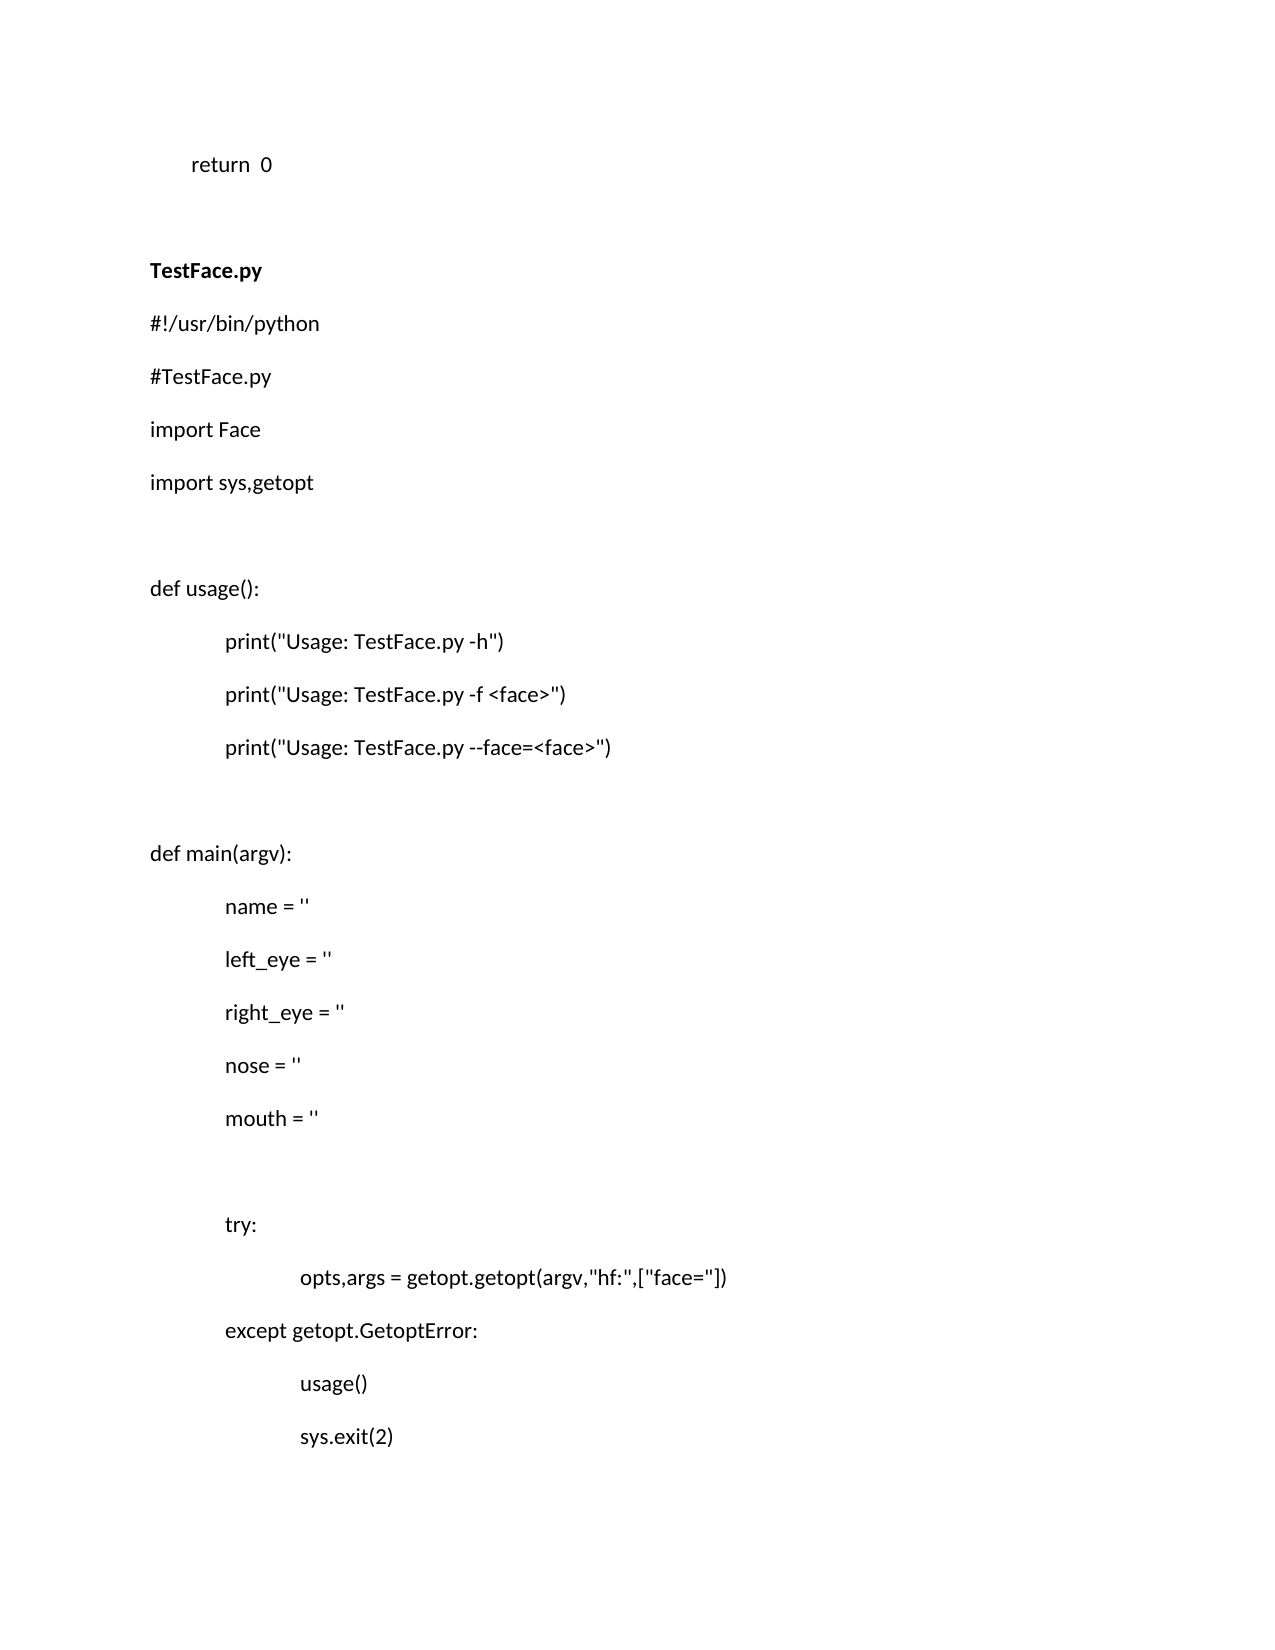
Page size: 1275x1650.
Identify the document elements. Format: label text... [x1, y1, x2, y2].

text TestFace.py [150, 256, 1125, 284]
text nose = '' [150, 1051, 1125, 1079]
text #TestFace.py [150, 362, 1125, 390]
text import sys,getopt [150, 468, 1125, 496]
text print("Usage: TestFace.py --face=<face>") [150, 733, 1125, 761]
text return 0 [150, 150, 1125, 178]
text usage() [150, 1369, 1125, 1397]
text sys.exit(2) [150, 1422, 1125, 1451]
text name = '' [150, 892, 1125, 920]
text print("Usage: TestFace.py -f <face>") [150, 680, 1125, 708]
text #!/usr/bin/python [150, 309, 1125, 337]
text def main(argv): [150, 839, 1125, 867]
text opts,args = getopt.getopt(argv,"hf:",["face="]) [150, 1263, 1125, 1291]
text try: [150, 1210, 1125, 1238]
text left_eye = '' [150, 945, 1125, 973]
text print("Usage: TestFace.py -h") [150, 627, 1125, 655]
text def usage(): [150, 574, 1125, 602]
text import Face [150, 415, 1125, 443]
text mouth = '' [150, 1104, 1125, 1132]
text except getopt.GetoptError: [150, 1316, 1125, 1344]
text right_eye = '' [150, 998, 1125, 1026]
